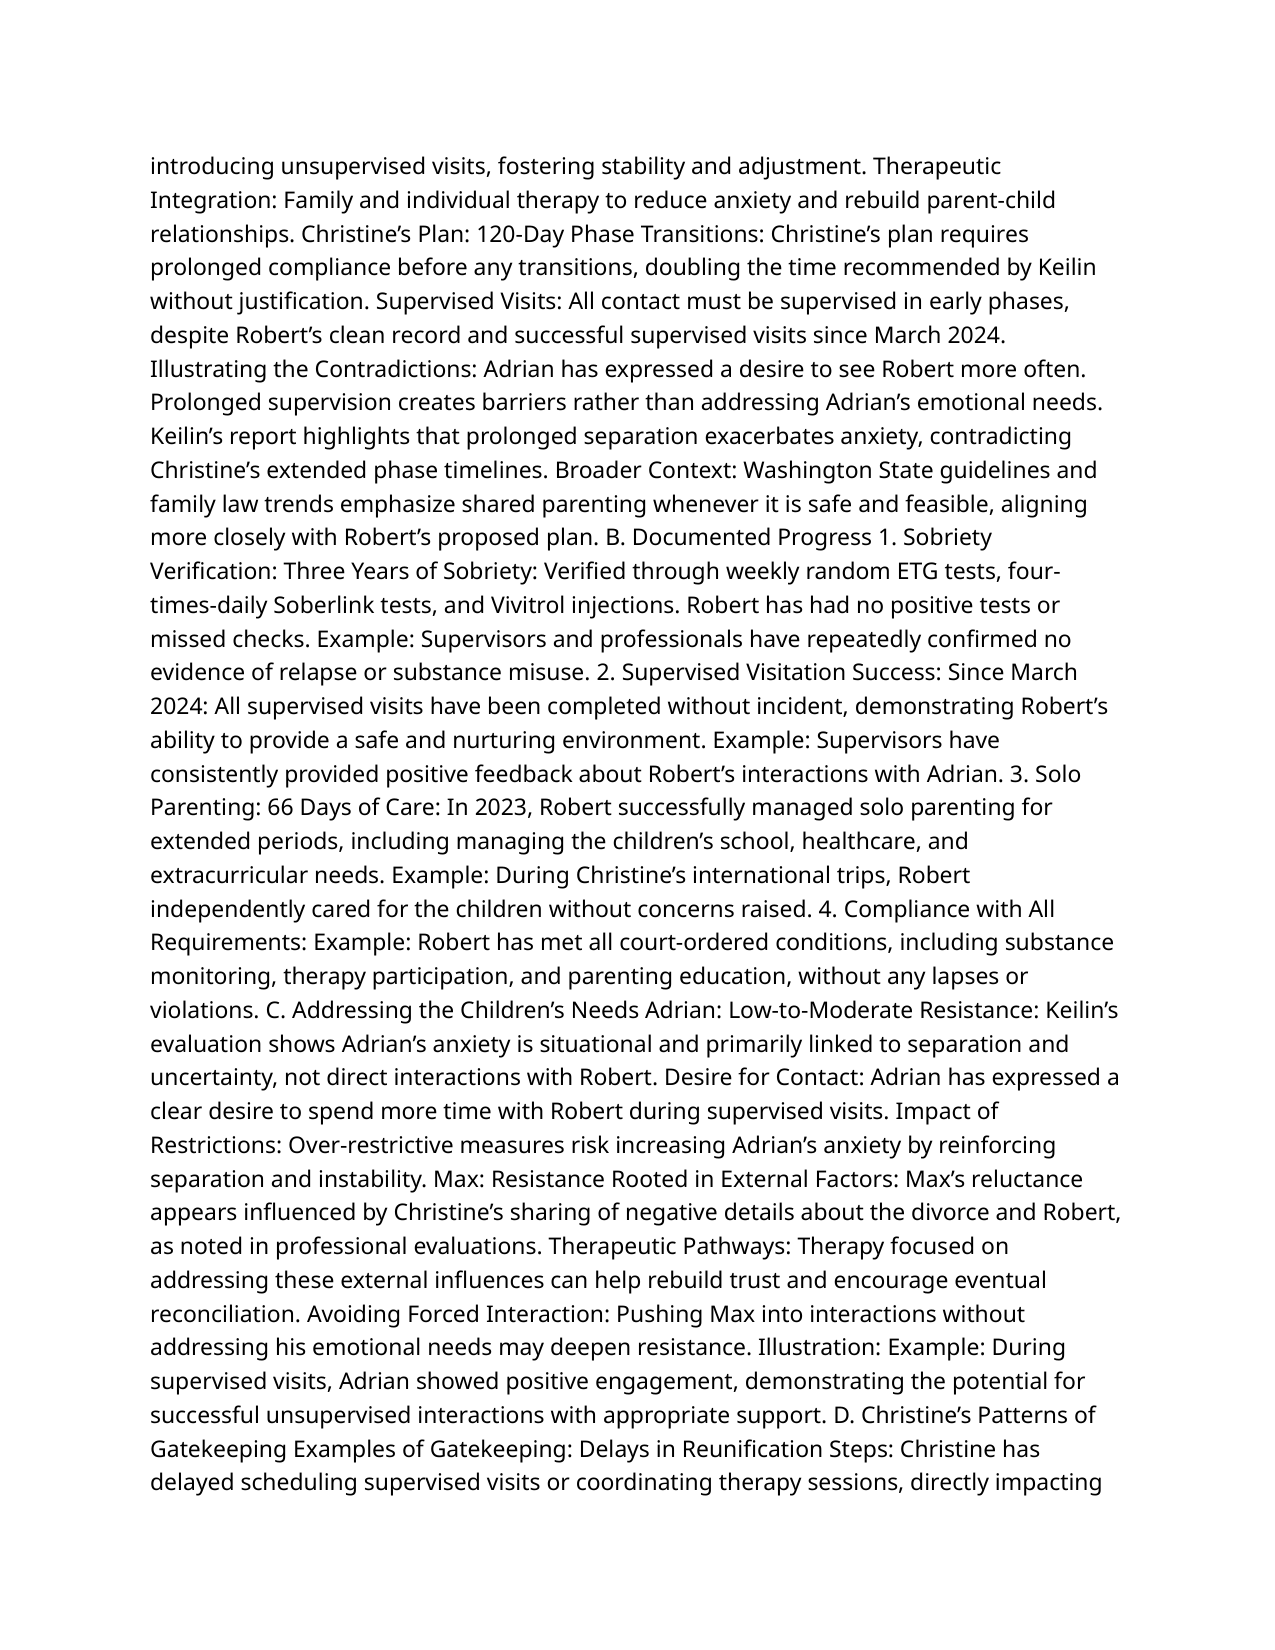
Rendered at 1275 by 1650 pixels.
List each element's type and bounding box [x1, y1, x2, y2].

text [150, 150, 1125, 1497]
